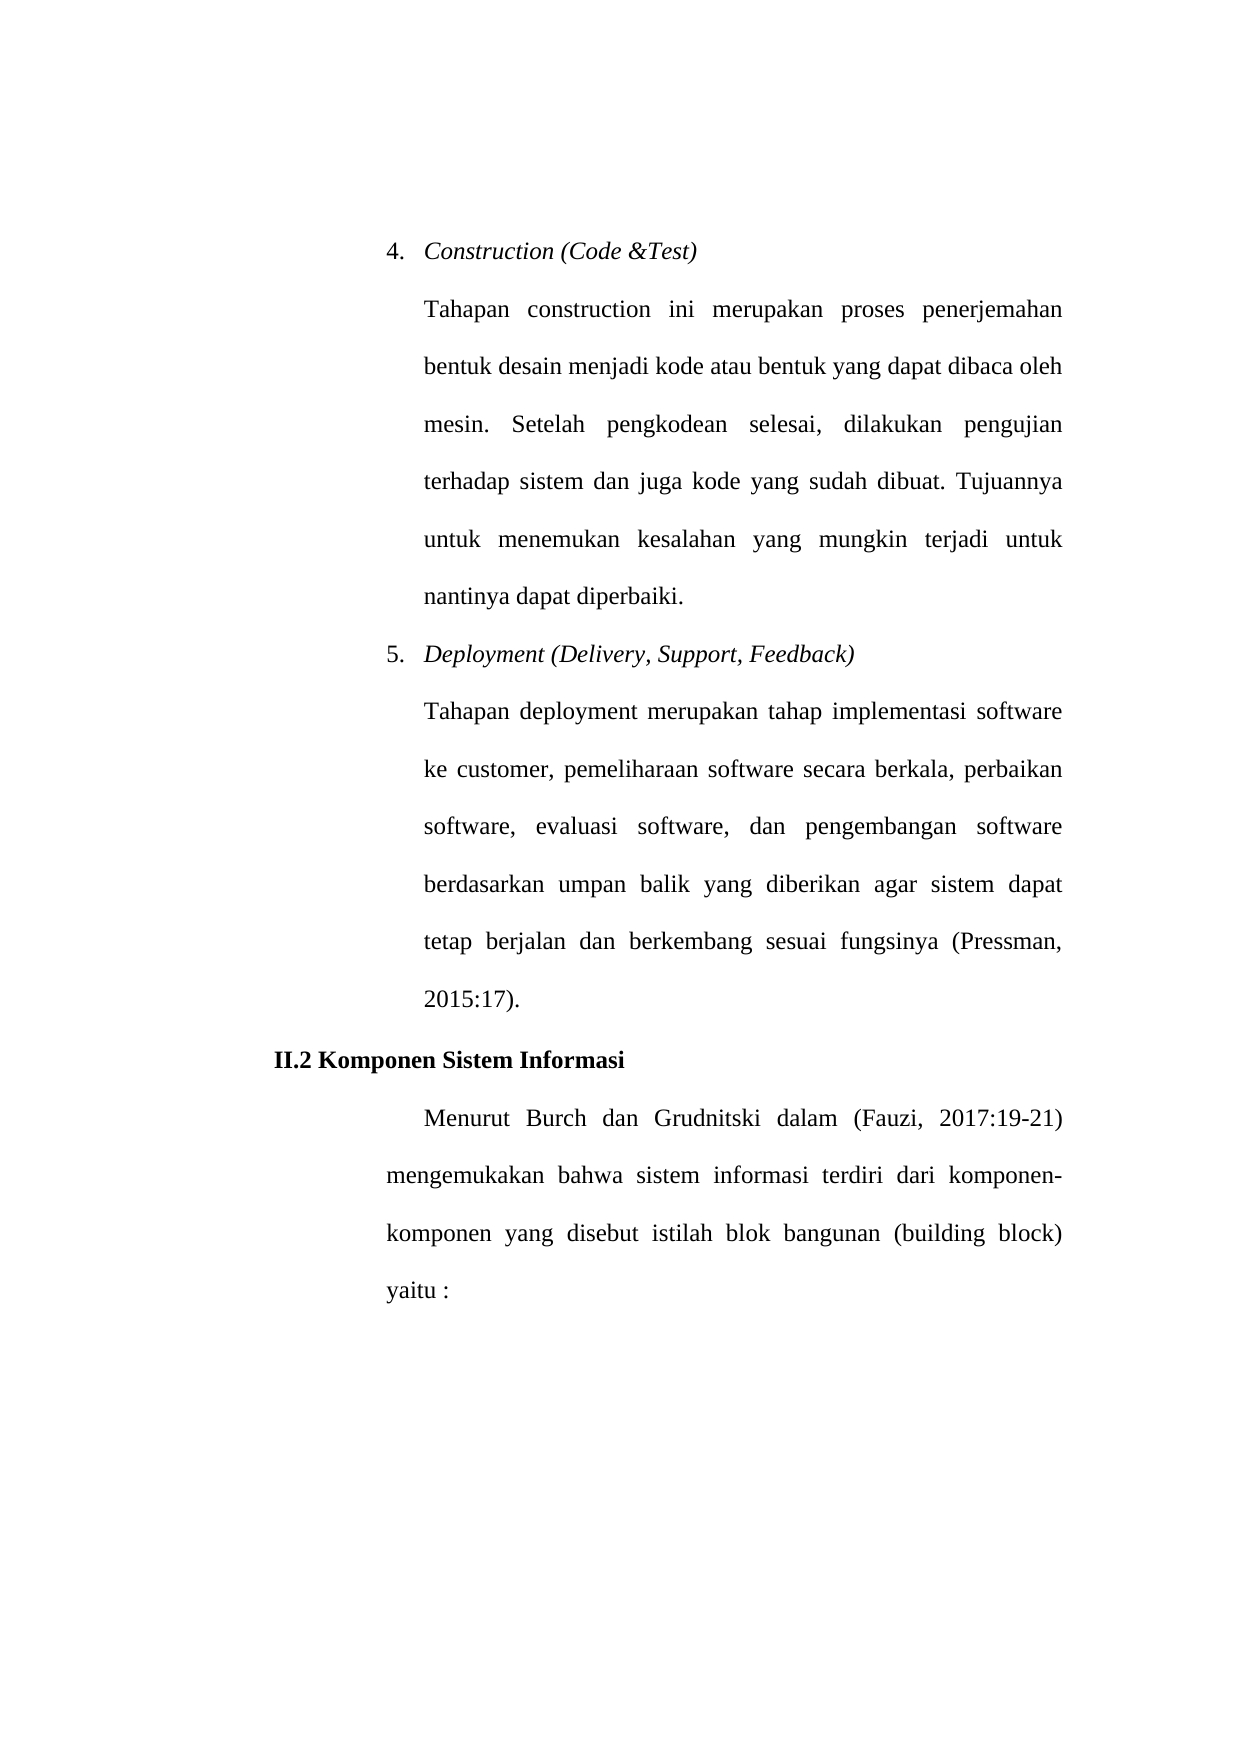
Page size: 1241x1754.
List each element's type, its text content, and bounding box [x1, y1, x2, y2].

subtitle Deployment (Delivery, Support, Feedback) [386, 639, 1063, 667]
subtitle Komponen Sistem Informasi [273, 1045, 1063, 1074]
text Menurut Burch dan Grudnitski dalam (Fauzi, 2017:19-21) mengemukakan bahwa sistem informasi terdiri dari komponen-komponen yang disebut istilah blok bangunan (building block) yaitu : [386, 1103, 1063, 1304]
subtitle Construction (Code &Test) [386, 236, 1063, 265]
subtitle Tahapan construction ini merupakan proses penerjemahan bentuk desain menjadi kode atau bentuk yang dapat dibaca oleh mesin. Setelah pengkodean selesai, dilakukan pengujian terhadap sistem dan juga kode yang sudah dibuat. Tujuannya untuk menemukan kesalahan yang mungkin terjadi untuk nantinya dapat diperbaiki. [424, 294, 1063, 610]
subtitle Tahapan deployment merupakan tahap implementasi software ke customer, pemeliharaan software secara berkala, perbaikan software, evaluasi software, dan pengembangan software berdasarkan umpan balik yang diberikan agar sistem dapat tetap berjalan dan berkembang sesuai fungsinya (Pressman, 2015:17). [424, 696, 1063, 1012]
